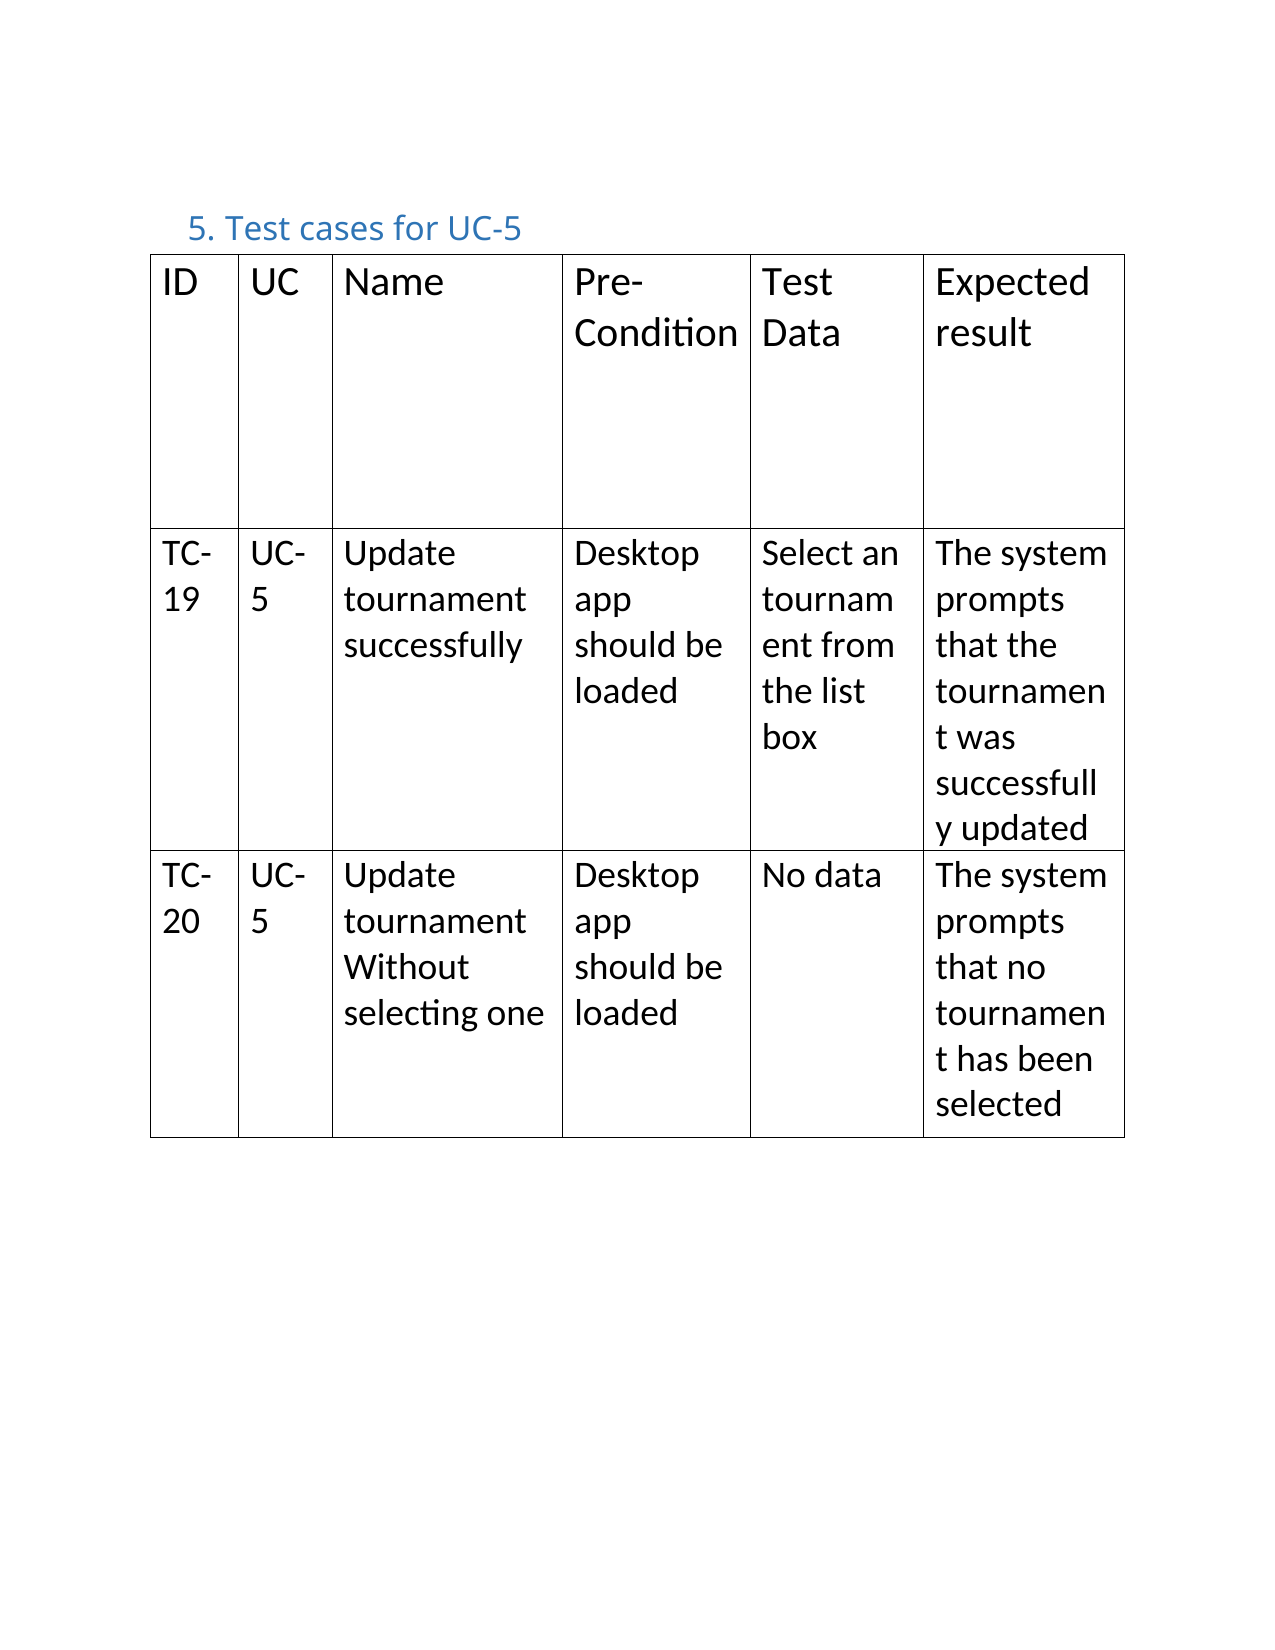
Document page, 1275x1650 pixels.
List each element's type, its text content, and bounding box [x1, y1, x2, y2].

table_cell TC-20 [151, 851, 238, 1137]
table_header Pre- Condition [563, 255, 750, 528]
table_cell The system prompts that no tournament has been selected [924, 851, 1124, 1137]
table_cell Update tournament Without selecting one [333, 851, 562, 1137]
table_header Expected result [924, 255, 1124, 528]
table_cell UC-5 [239, 529, 332, 850]
table_cell No data [751, 851, 923, 1137]
table_cell Select an tournament from the list box [751, 529, 923, 850]
table_header Name [333, 255, 562, 528]
table_cell Desktop app should be loaded [563, 529, 750, 850]
table_cell The system prompts that the tournament was successfully updated [924, 529, 1124, 850]
table_cell TC-19 [151, 529, 238, 850]
table_header ID [151, 255, 238, 528]
table_cell Update tournament successfully [333, 529, 562, 850]
table_header UC [239, 255, 332, 528]
table_cell Desktop app should be loaded [563, 851, 750, 1137]
subtitle Test cases for UC-5 [187, 205, 1125, 251]
table_header Test Data [751, 255, 923, 528]
table_cell UC-5 [239, 851, 332, 1137]
